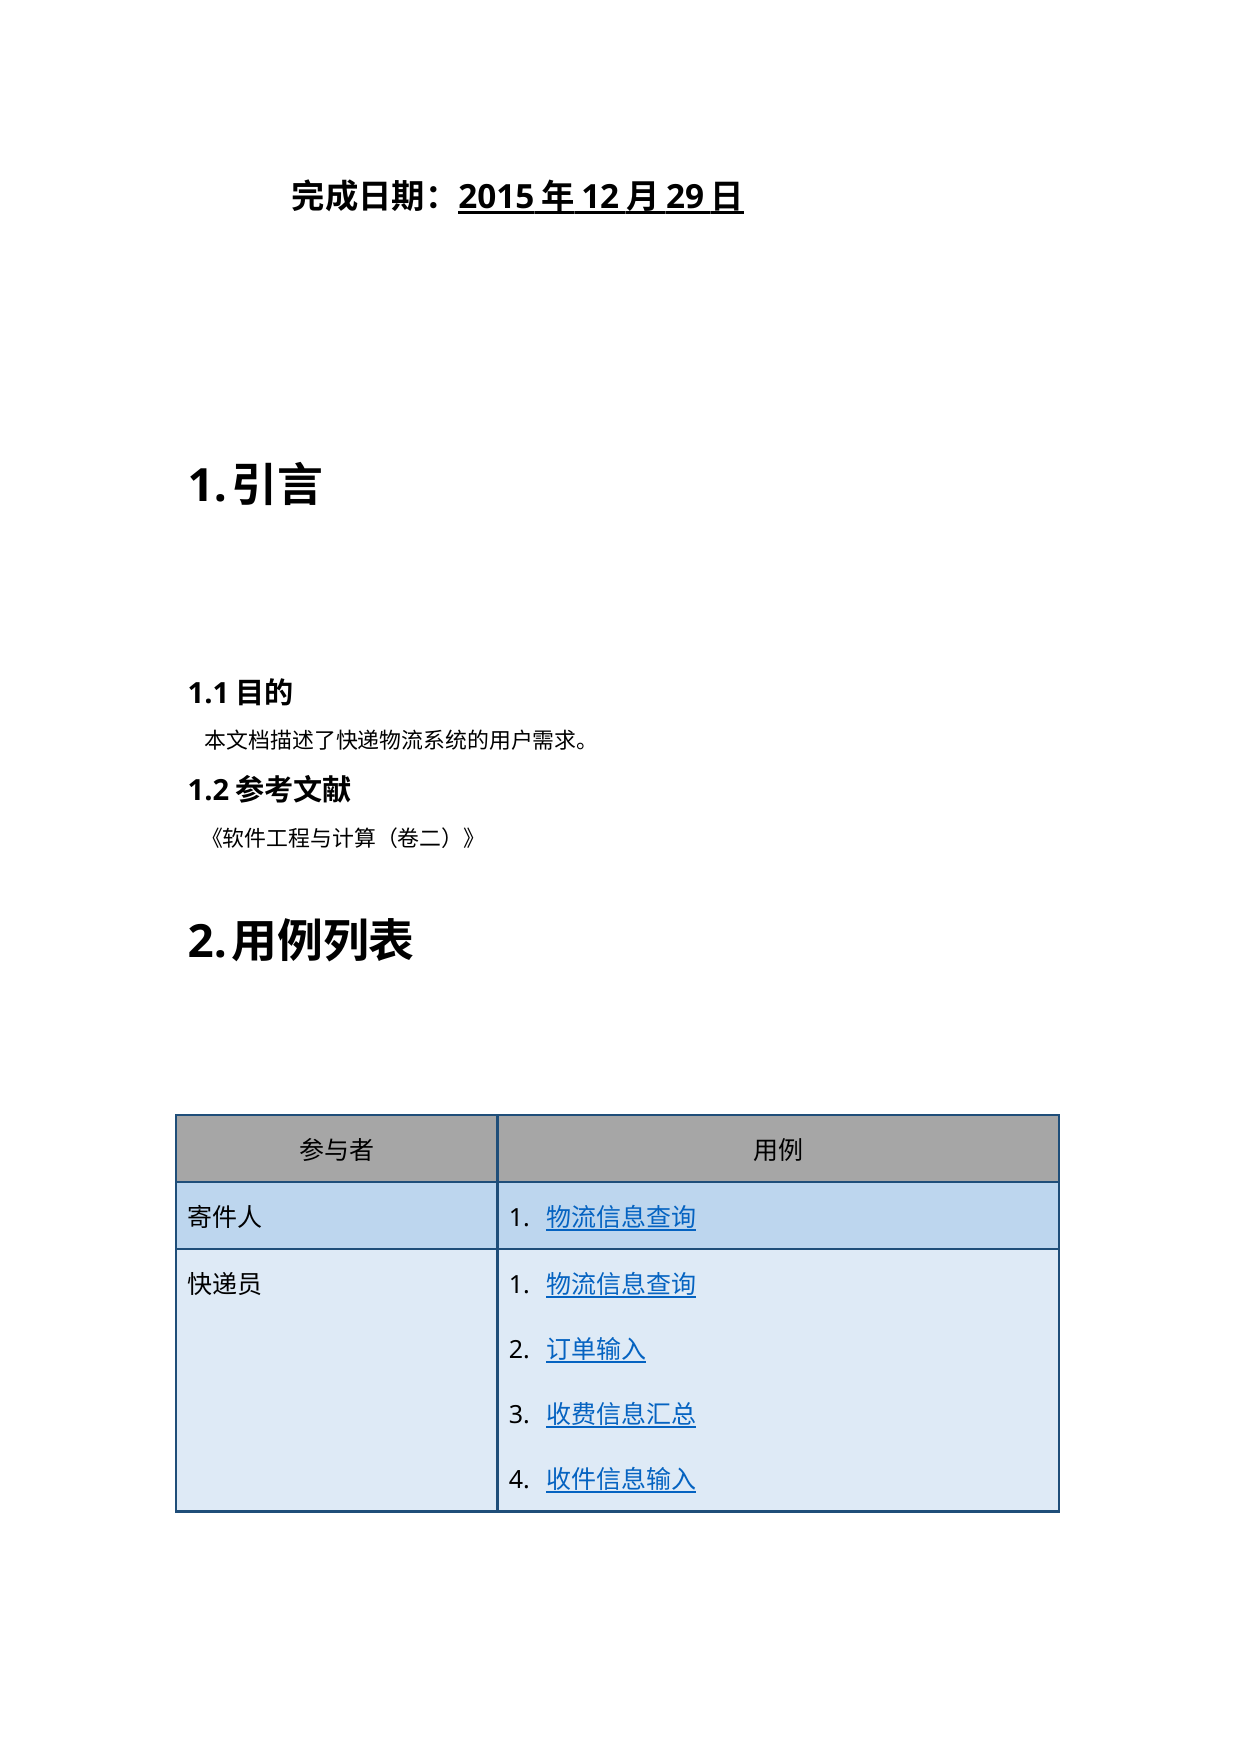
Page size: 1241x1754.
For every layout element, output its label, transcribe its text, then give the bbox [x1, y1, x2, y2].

subtitle 引言 [187, 432, 1053, 530]
table_cell 物流信息查询 [499, 1183, 1058, 1248]
table_cell 快递员 [177, 1250, 496, 1510]
text 1.2参考文献 [187, 756, 1053, 821]
text 完成日期：2015年12月29日 [187, 162, 1053, 227]
subtitle 用例列表 [187, 888, 1053, 986]
text 本文档描述了快递物流系统的用户需求。 [187, 723, 1053, 756]
text 1.1目的 [187, 658, 1053, 723]
text 《软件工程与计算（卷二）》 [187, 821, 1053, 853]
table_cell 物流信息查询 订单输入 收费信息汇总 收件信息输入 [499, 1250, 1058, 1510]
table_header 参与者 [177, 1116, 496, 1181]
table_cell 寄件人 [177, 1183, 496, 1248]
table_header 用例 [499, 1116, 1058, 1181]
